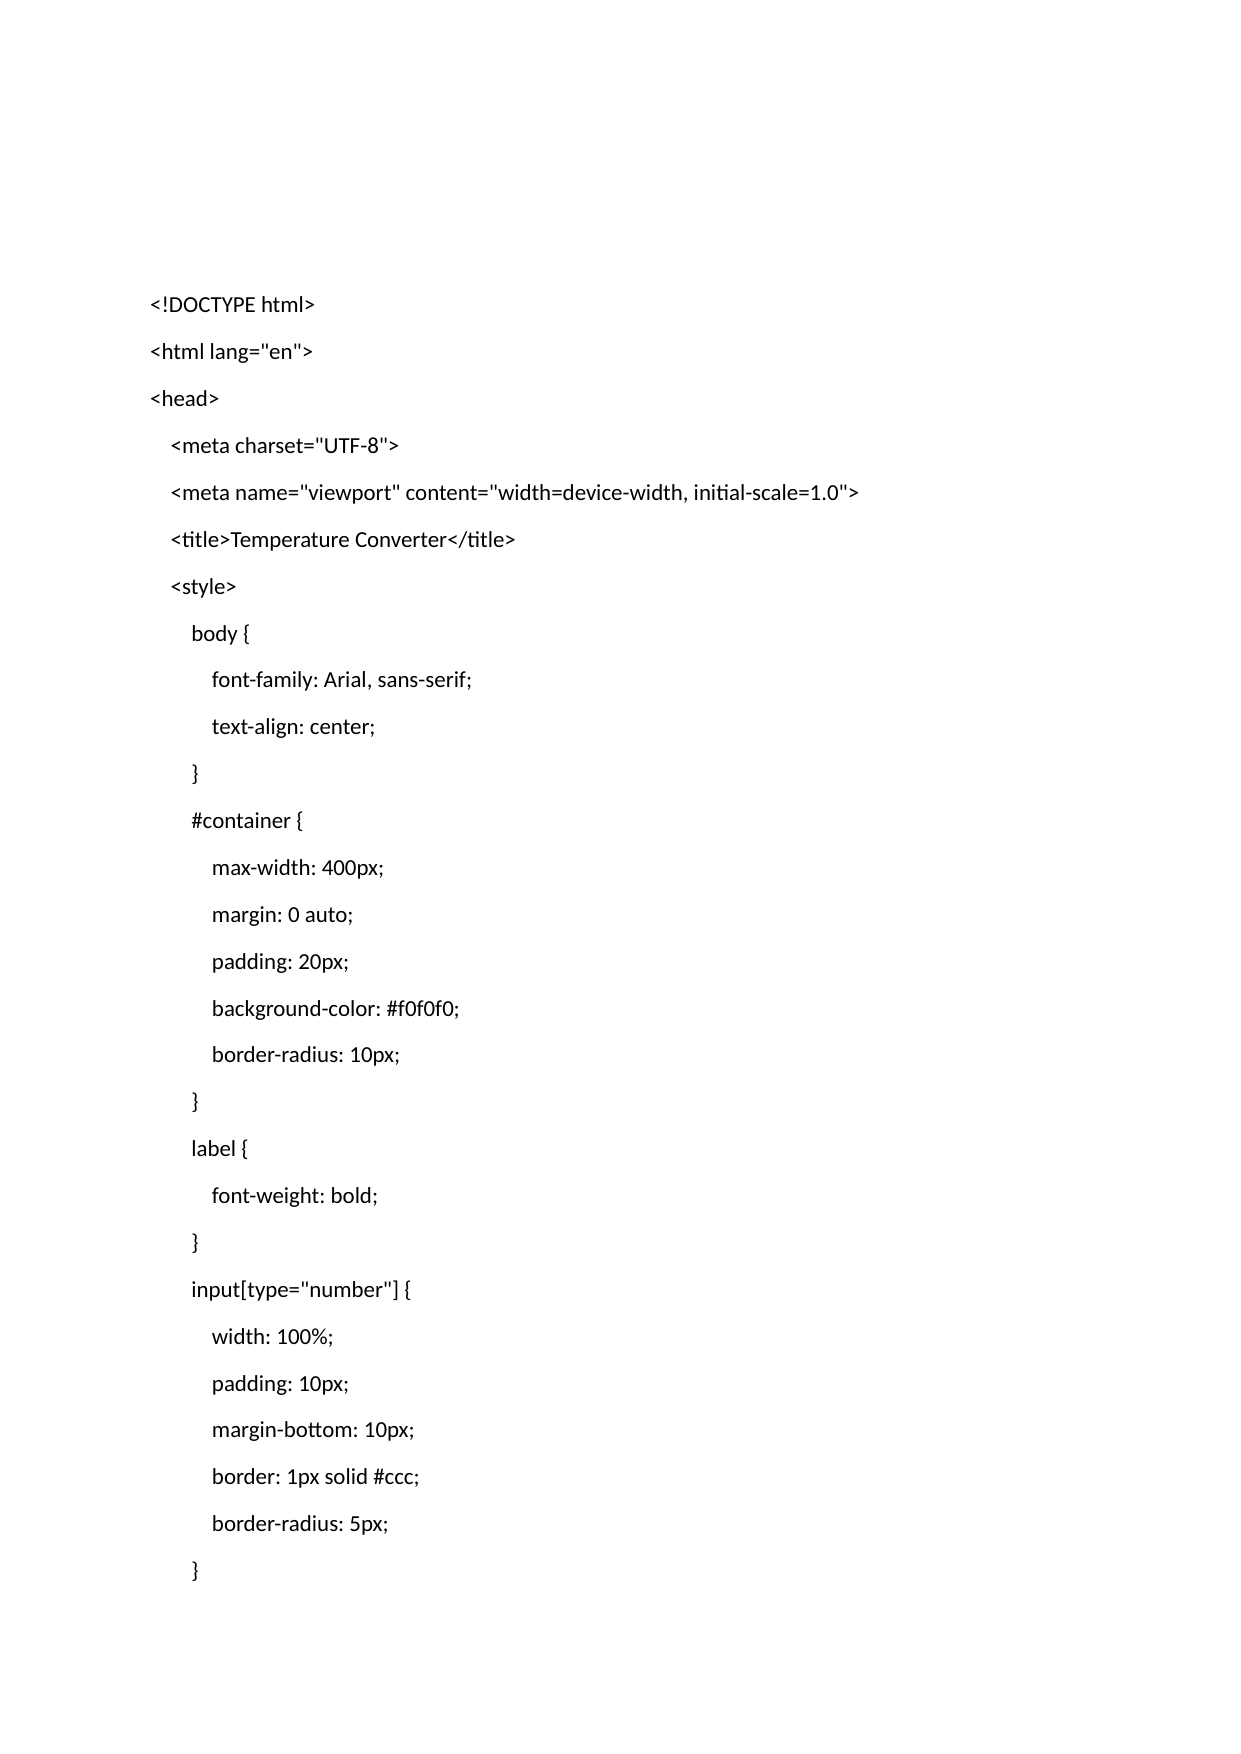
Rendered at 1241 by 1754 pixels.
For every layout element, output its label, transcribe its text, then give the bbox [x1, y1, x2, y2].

text <meta name="viewport" content="width=device-width, initial-scale=1.0"> [150, 478, 1090, 506]
text body { [150, 619, 1090, 647]
text width: 100%; [150, 1322, 1090, 1350]
text padding: 20px; [150, 947, 1090, 975]
text background-color: #f0f0f0; [150, 994, 1090, 1022]
text <title>Temperature Converter</title> [150, 525, 1090, 553]
text border: 1px solid #ccc; [150, 1462, 1090, 1491]
text } [150, 1556, 1090, 1584]
text } [150, 759, 1090, 787]
text margin: 0 auto; [150, 900, 1090, 928]
text <html lang="en"> [150, 337, 1090, 366]
text max-width: 400px; [150, 853, 1090, 881]
text label { [150, 1134, 1090, 1162]
text padding: 10px; [150, 1369, 1090, 1397]
text input[type="number"] { [150, 1275, 1090, 1303]
text #container { [150, 806, 1090, 834]
text margin-bottom: 10px; [150, 1416, 1090, 1444]
text border-radius: 10px; [150, 1041, 1090, 1069]
text <style> [150, 572, 1090, 600]
text text-align: center; [150, 712, 1090, 741]
text font-family: Arial, sans-serif; [150, 666, 1090, 694]
text font-weight: bold; [150, 1181, 1090, 1209]
text <head> [150, 384, 1090, 412]
text } [150, 1087, 1090, 1116]
text <!DOCTYPE html> [150, 291, 1090, 319]
text border-radius: 5px; [150, 1509, 1090, 1537]
text <meta charset="UTF-8"> [150, 431, 1090, 459]
text } [150, 1228, 1090, 1256]
